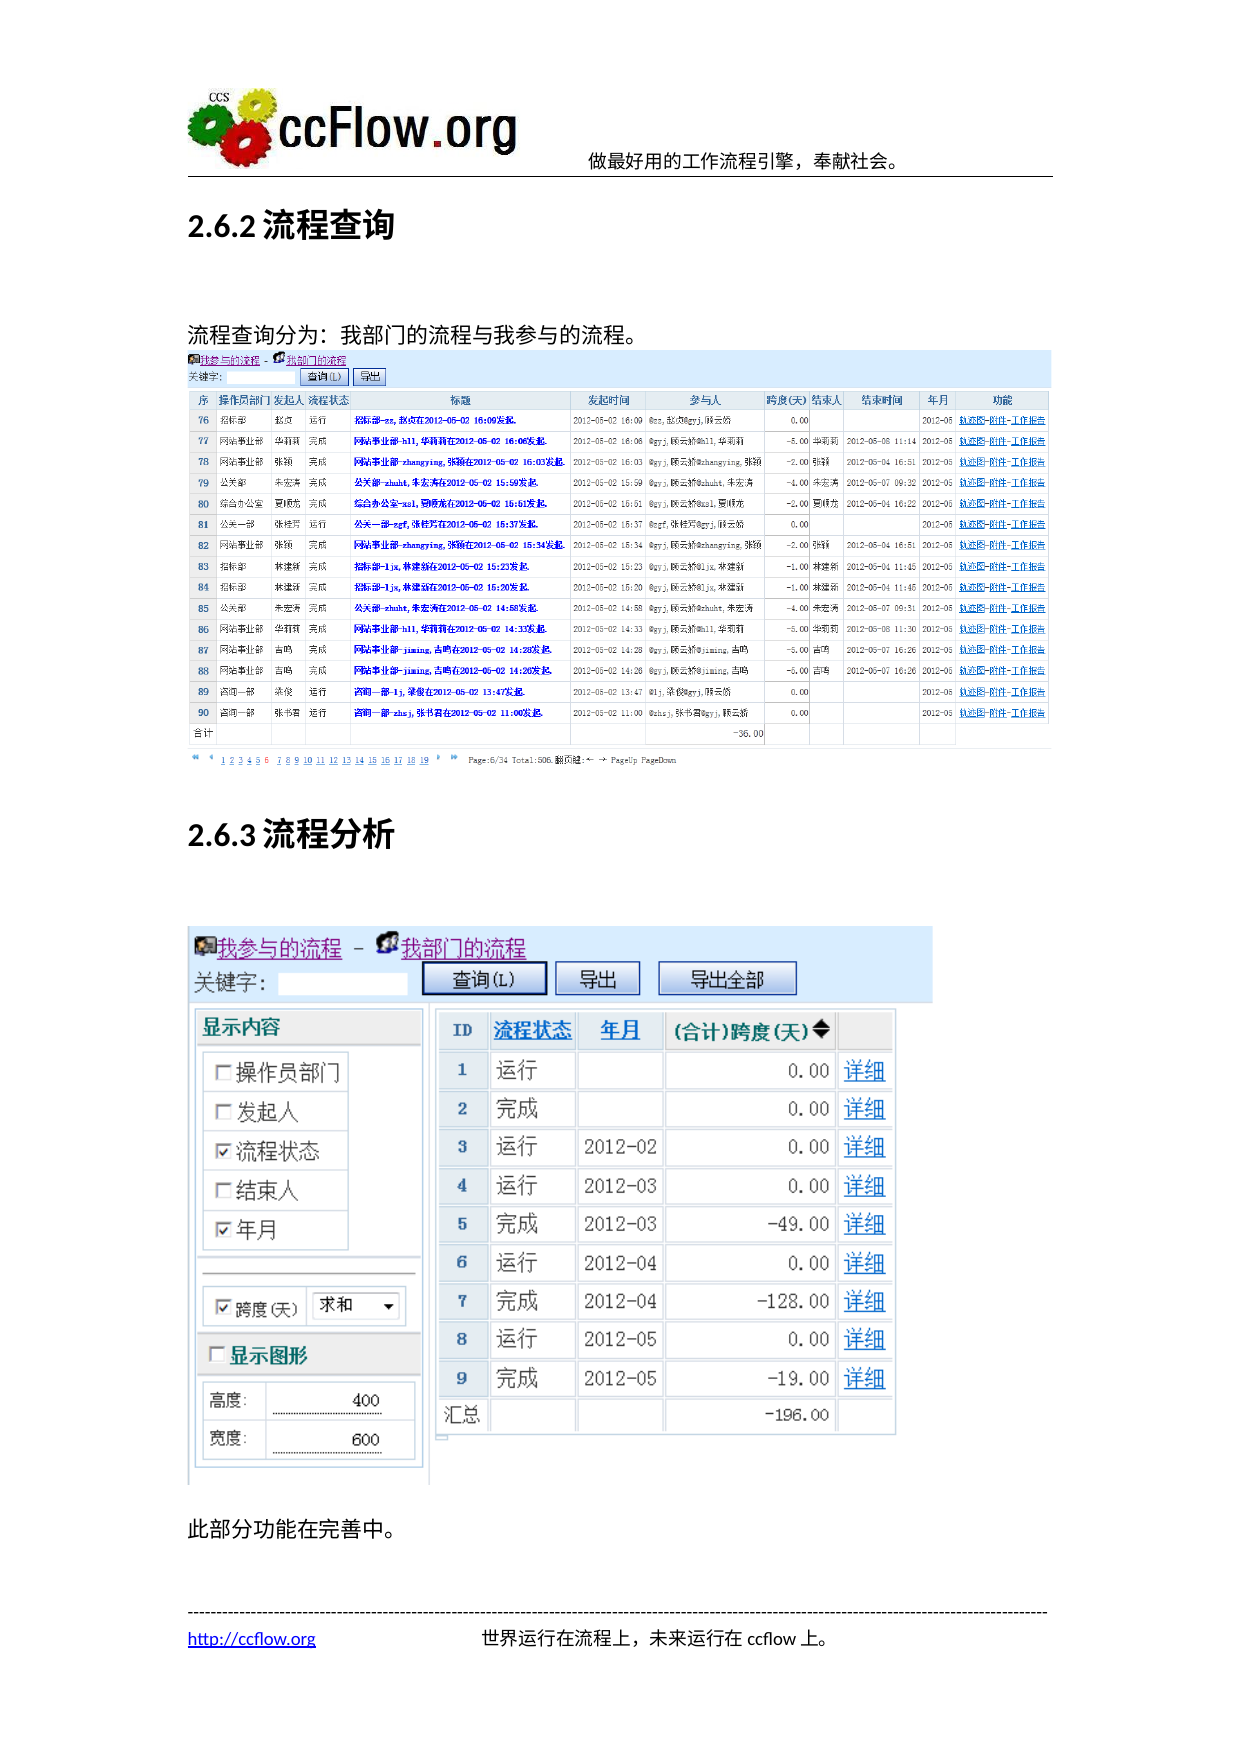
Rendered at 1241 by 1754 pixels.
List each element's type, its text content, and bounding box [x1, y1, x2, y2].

subtitle 2.6.3流程分析 [187, 799, 1053, 864]
picture [187, 88, 521, 169]
subtitle 2.6.2流程查询 [187, 190, 1053, 255]
text 此部分功能在完善中。 [187, 1512, 1053, 1544]
picture [187, 350, 1052, 769]
text 流程查询分为：我部门的流程与我参与的流程。 [187, 317, 1053, 350]
picture [187, 926, 933, 1485]
